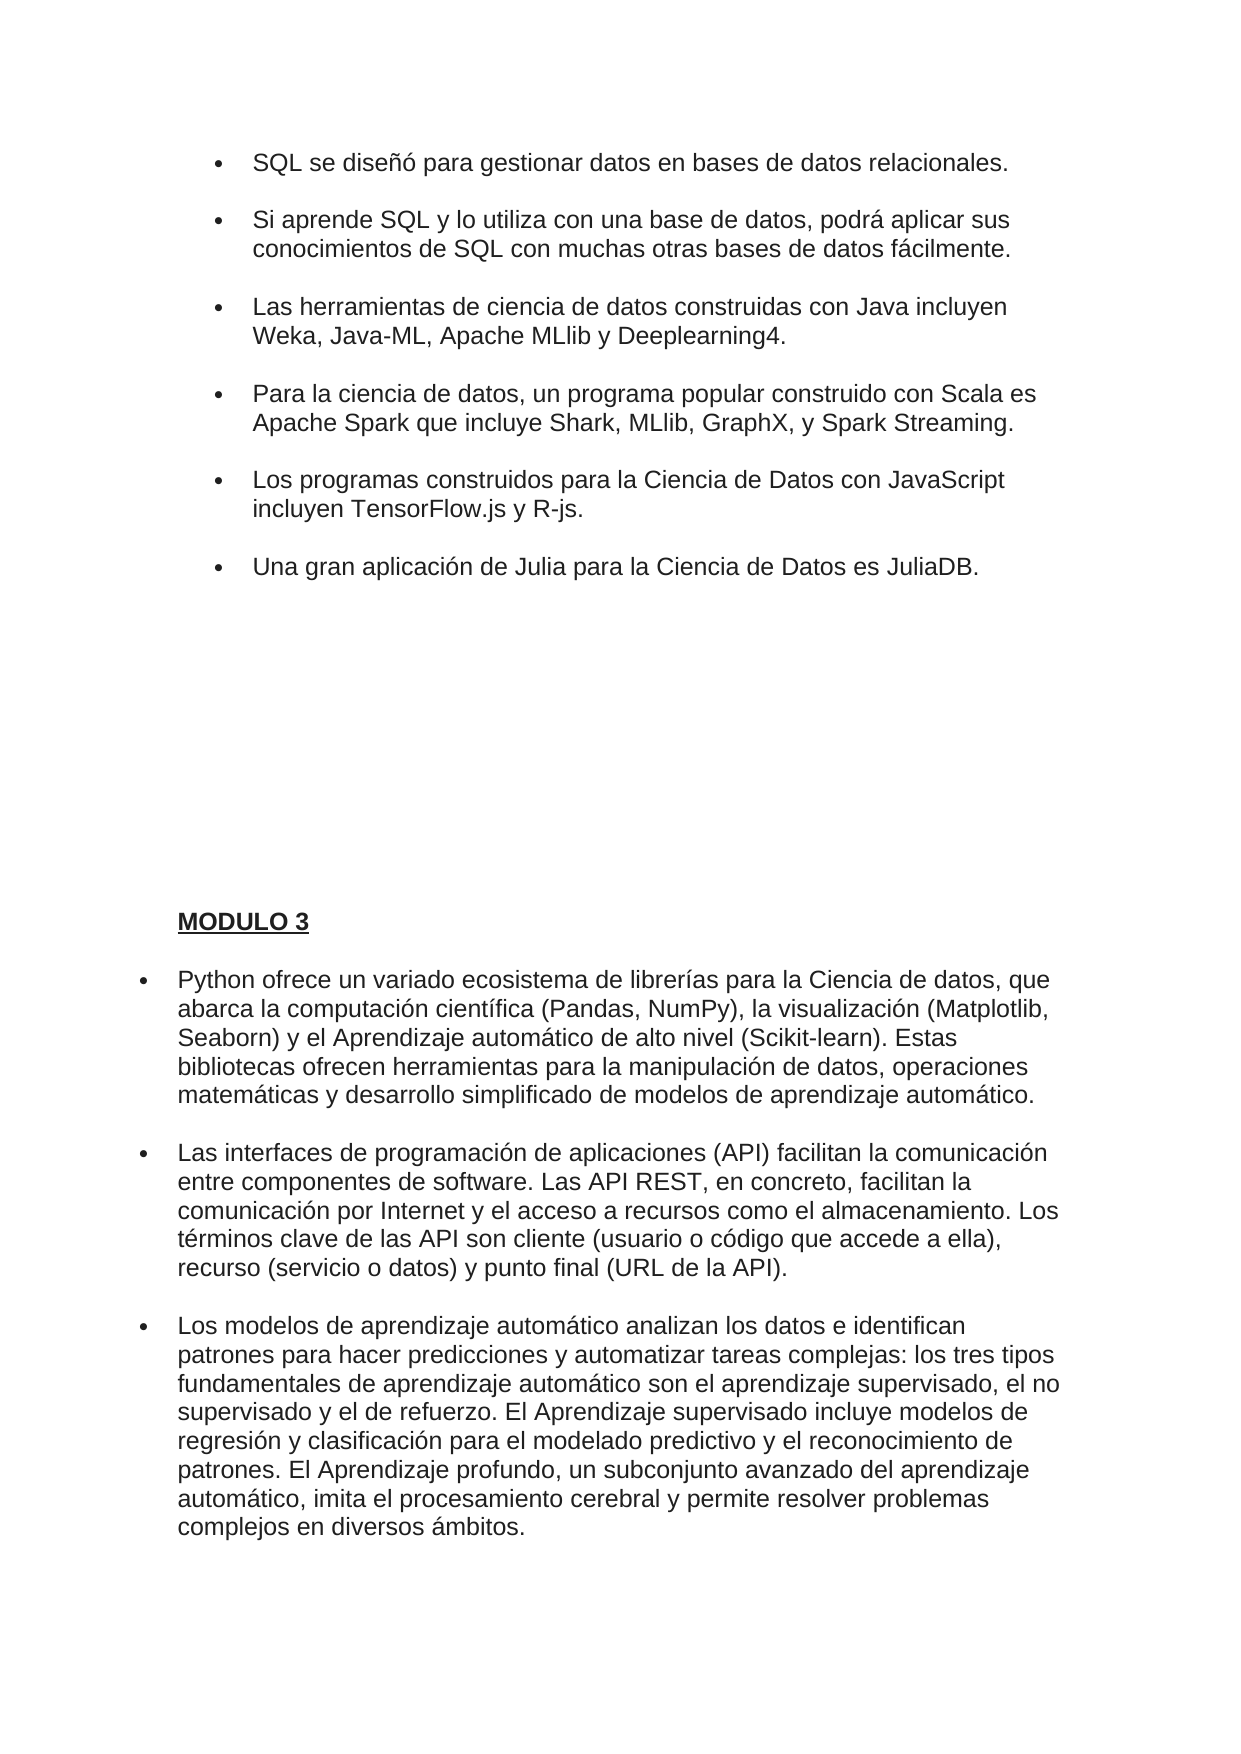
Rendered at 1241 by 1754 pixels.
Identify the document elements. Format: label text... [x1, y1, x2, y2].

list Los programas construidos para la Ciencia de Datos con JavaScript incluyen TensorFlow.js y R-js. [215, 466, 1063, 523]
list Los modelos de aprendizaje automático analizan los datos e identifican patrones para hacer predicciones y automatizar tareas complejas: los tres tipos fundamentales de aprendizaje automático son el aprendizaje supervisado, el no supervisado y el de refuerzo. El Aprendizaje supervisado incluye modelos de regresión y clasificación para el modelado predictivo y el reconocimiento de patrones. El Aprendizaje profundo, un subconjunto avanzado del aprendizaje automático, imita el procesamiento cerebral y permite resolver problemas complejos en diversos ámbitos. [140, 1311, 1063, 1541]
list Python ofrece un variado ecosistema de librerías para la Ciencia de datos, que abarca la computación científica (Pandas, NumPy), la visualización (Matplotlib, Seaborn) y el Aprendizaje automático de alto nivel (Scikit-learn). Estas bibliotecas ofrecen herramientas para la manipulación de datos, operaciones matemáticas y desarrollo simplificado de modelos de aprendizaje automático. [140, 965, 1063, 1109]
text MODULO 3 [177, 907, 1063, 936]
list Para la ciencia de datos, un programa popular construido con Scala es Apache Spark que incluye Shark, MLlib, GraphX, y Spark Streaming. [215, 379, 1063, 436]
list Si aprende SQL y lo utiliza con una base de datos, podrá aplicar sus conocimientos de SQL con muchas otras bases de datos fácilmente. [215, 206, 1063, 263]
list Las herramientas de ciencia de datos construidas con Java incluyen Weka, Java-ML, Apache MLlib y Deeplearning4. [215, 292, 1063, 350]
list Las interfaces de programación de aplicaciones (API) facilitan la comunicación entre componentes de software. Las API REST, en concreto, facilitan la comunicación por Internet y el acceso a recursos como el almacenamiento. Los términos clave de las API son cliente (usuario o código que accede a ella), recurso (servicio o datos) y punto final (URL de la API). [140, 1138, 1063, 1282]
list SQL se diseñó para gestionar datos en bases de datos relacionales. [215, 148, 1063, 176]
list Una gran aplicación de Julia para la Ciencia de Datos es JuliaDB. [215, 552, 1063, 581]
